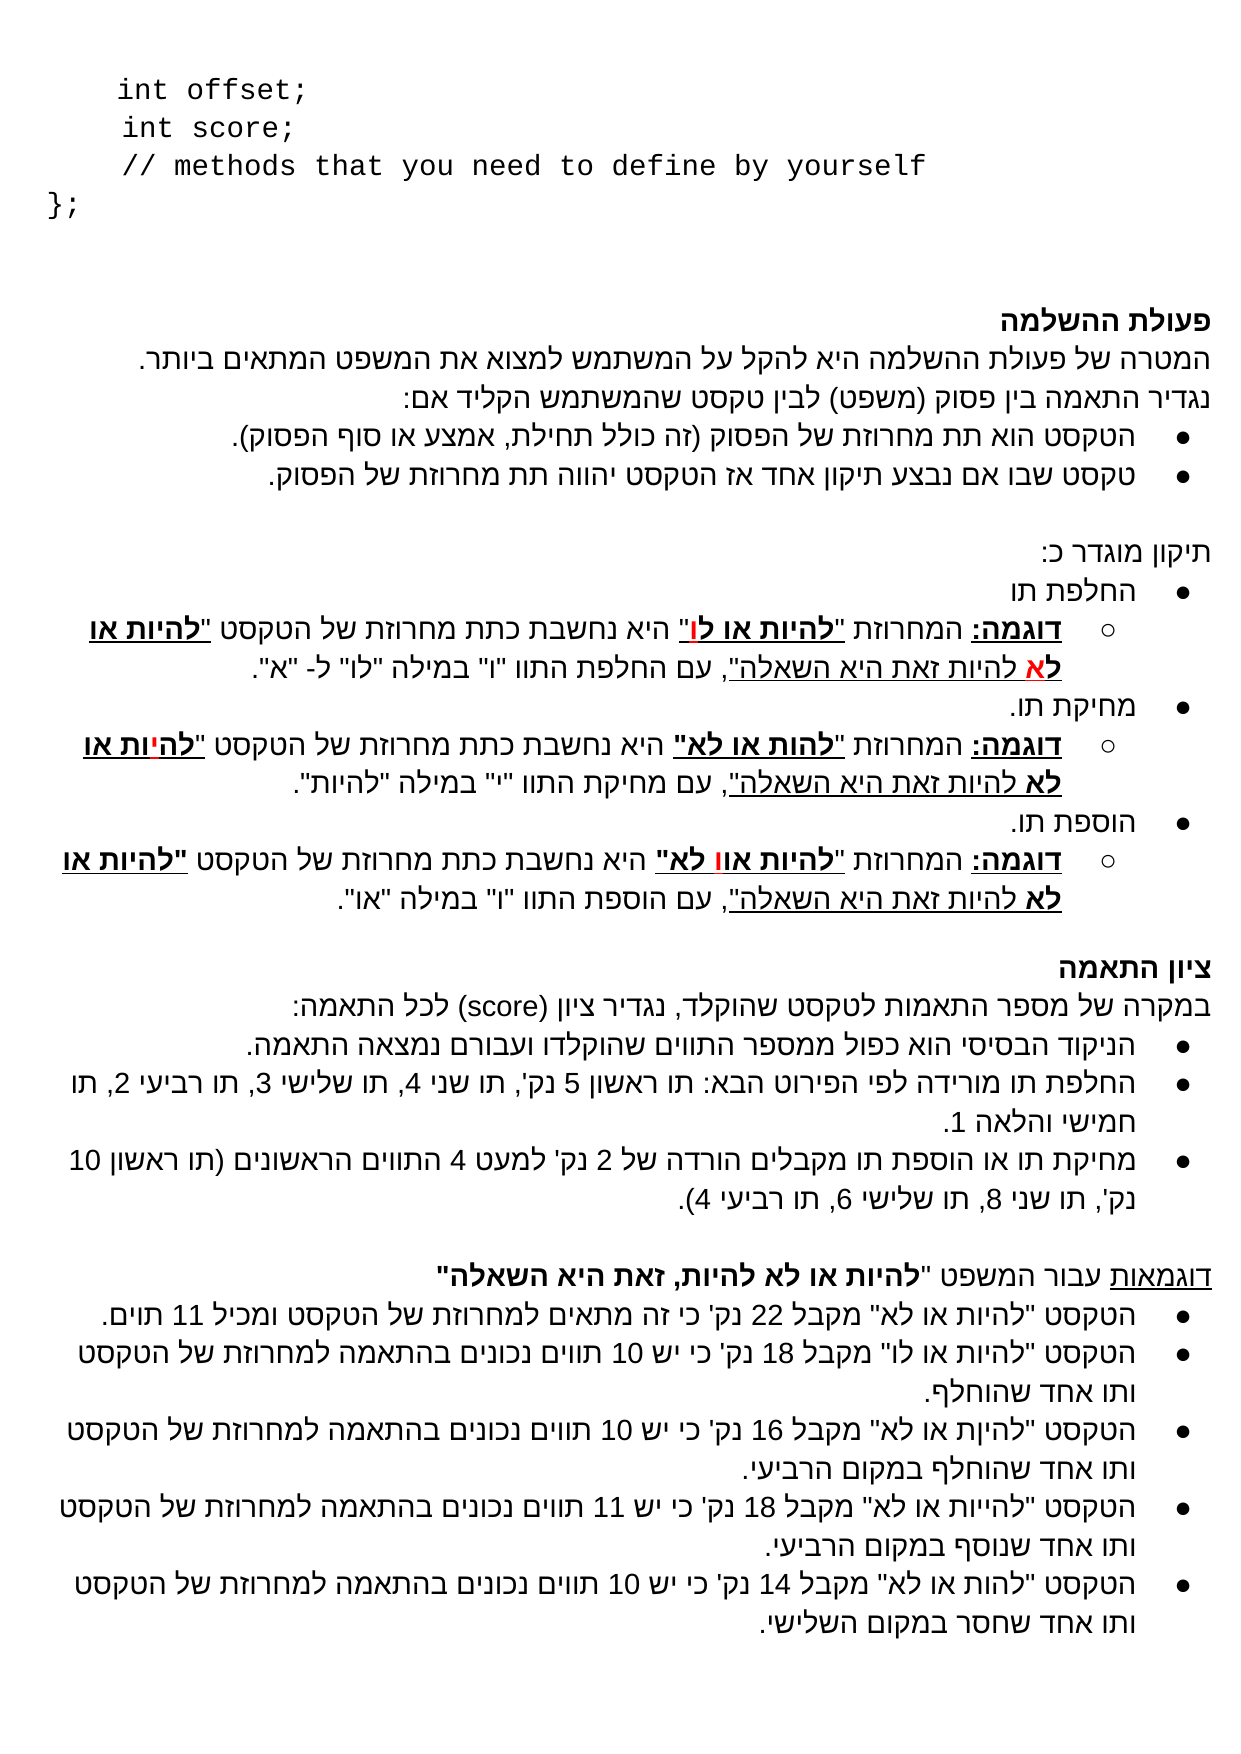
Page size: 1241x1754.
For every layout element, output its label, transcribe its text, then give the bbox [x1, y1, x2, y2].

list החלפת תו [46, 573, 1174, 607]
list מחיקת תו. [46, 689, 1174, 723]
list מחיקת תו או הוספת תו מקבלים הורדה של 2 נק' למעט 4 התווים הראשונים (תו ראשון 10 נק', תו שני 8, תו שלישי 6, תו רביעי 4). [46, 1143, 1174, 1215]
list דוגמה: המחרוזת "להיות או לו" היא נחשבת כתת מחרוזת של הטקסט "להיות או לא להיות זאת היא השאלה", עם החלפת התוו "ו" במילה "לו" ל- "א". [46, 612, 1099, 684]
text ציון התאמה [46, 951, 1212, 984]
text // methods that you need to define by yourself [46, 151, 1212, 184]
list הטקסט "להיות או לא" מקבל 22 נק' כי זה מתאים למחרוזת של הטקסט ומכיל 11 תוים. [46, 1297, 1174, 1331]
text }; [46, 189, 1212, 222]
list החלפת תו מורידה לפי הפירוט הבא: תו ראשון 5 נק', תו שני 4, תו שלישי 3, תו רביעי 2, תו חמישי והלאה 1. [46, 1066, 1174, 1138]
text נגדיר התאמה בין פסוק (משפט) לבין טקסט שהמשתמש הקליד אם: [46, 381, 1212, 414]
text המטרה של פעולת ההשלמה היא להקל על המשתמש למצוא את המשפט המתאים ביותר. [46, 342, 1212, 376]
list טקסט שבו אם נבצע תיקון אחד אז הטקסט יהווה תת מחרוזת של הפסוק. [46, 458, 1174, 491]
list הטקסט "להיןת או לא" מקבל 16 נק' כי יש 10 תווים נכונים בהתאמה למחרוזת של הטקסט ותו אחד שהוחלף במקום הרביעי. [46, 1413, 1174, 1485]
text דוגמאות עבור המשפט "להיות או לא להיות, זאת היא השאלה" [46, 1259, 1212, 1292]
list הטקסט "להייות או לא" מקבל 18 נק' כי יש 11 תווים נכונים בהתאמה למחרוזת של הטקסט ותו אחד שנוסף במקום הרביעי. [46, 1490, 1174, 1562]
list הטקסט "להיות או לו" מקבל 18 נק' כי יש 10 תווים נכונים בהתאמה למחרוזת של הטקסט ותו אחד שהוחלף. [46, 1336, 1174, 1408]
text במקרה של מספר התאמות לטקסט שהוקלד, נגדיר ציון (score) לכל התאמה: [46, 989, 1212, 1023]
text int score; [46, 113, 1212, 146]
list דוגמה: המחרוזת "להיות אוו לא" היא נחשבת כתת מחרוזת של הטקסט "להיות או לא להיות זאת היא השאלה", עם הוספת התוו "ו" במילה "או". [46, 843, 1099, 915]
list הוספת תו. [46, 805, 1174, 838]
list דוגמה: המחרוזת "להות או לא" היא נחשבת כתת מחרוזת של הטקסט "להיות או לא להיות זאת היא השאלה", עם מחיקת התוו "י" במילה "להיות". [46, 728, 1099, 800]
text תיקון מוגדר כ: [46, 535, 1212, 568]
text פעולת ההשלמה [46, 304, 1212, 337]
text int offset; [46, 75, 1212, 108]
list הטקסט הוא תת מחרוזת של הפסוק (זה כולל תחילת, אמצע או סוף הפסוק). [46, 419, 1174, 453]
list הניקוד הבסיסי הוא כפול ממספר התווים שהוקלדו ועבורם נמצאה התאמה. [46, 1028, 1174, 1061]
list הטקסט "להות או לא" מקבל 14 נק' כי יש 10 תווים נכונים בהתאמה למחרוזת של הטקסט ותו אחד שחסר במקום השלישי. [46, 1567, 1174, 1639]
